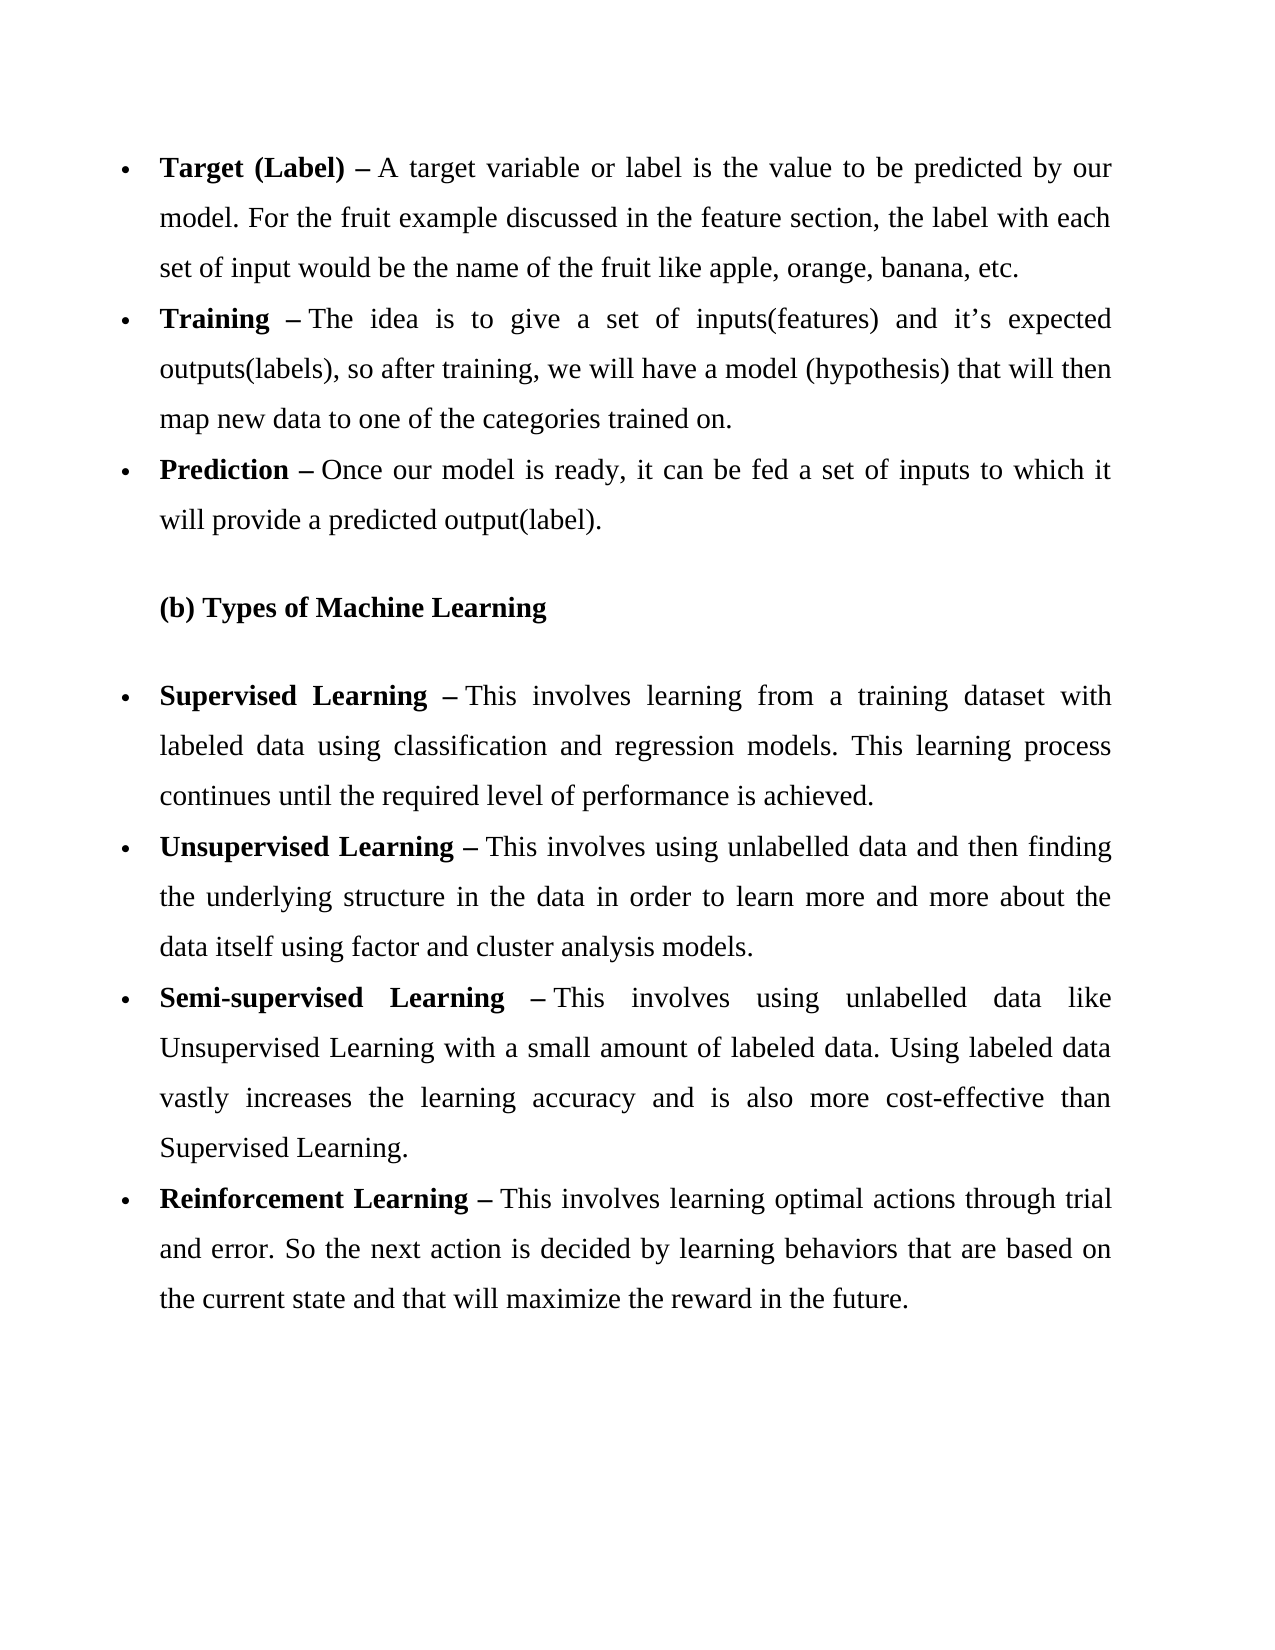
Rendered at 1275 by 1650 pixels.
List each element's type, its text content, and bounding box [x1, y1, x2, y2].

list Semi-supervised Learning – This involves using unlabelled data like Unsupervised Learning with a small amount of labeled data. Using labeled data vastly increases the learning accuracy and is also more cost-effective than Supervised Learning. [122, 980, 1112, 1164]
list Supervised Learning – This involves learning from a training dataset with labeled data using classification and regression models. This learning process continues until the required level of performance is achieved. [122, 678, 1112, 812]
list Unsupervised Learning – This involves using unlabelled data and then finding the underlying structure in the data in order to learn more and more about the data itself using factor and cluster analysis models. [122, 829, 1112, 963]
list Reinforcement Learning – This involves learning optimal actions through trial and error. So the next action is decided by learning behaviors that are based on the current state and that will maximize the reward in the future. [122, 1181, 1112, 1315]
list Training – The idea is to give a set of inputs(features) and it’s expected outputs(labels), so after training, we will have a model (hypothesis) that will then map new data to one of the categories trained on. [122, 301, 1112, 435]
list Target (Label) – A target variable or label is the value to be predicted by our model. For the fruit example discussed in the feature section, the label with each set of input would be the name of the fruit like apple, orange, banana, etc. [122, 150, 1112, 284]
list Prediction – Once our model is ready, it can be fed a set of inputs to which it will provide a predicted output(label). [122, 452, 1112, 536]
subtitle (b) Types of Machine Learning [159, 590, 1112, 623]
